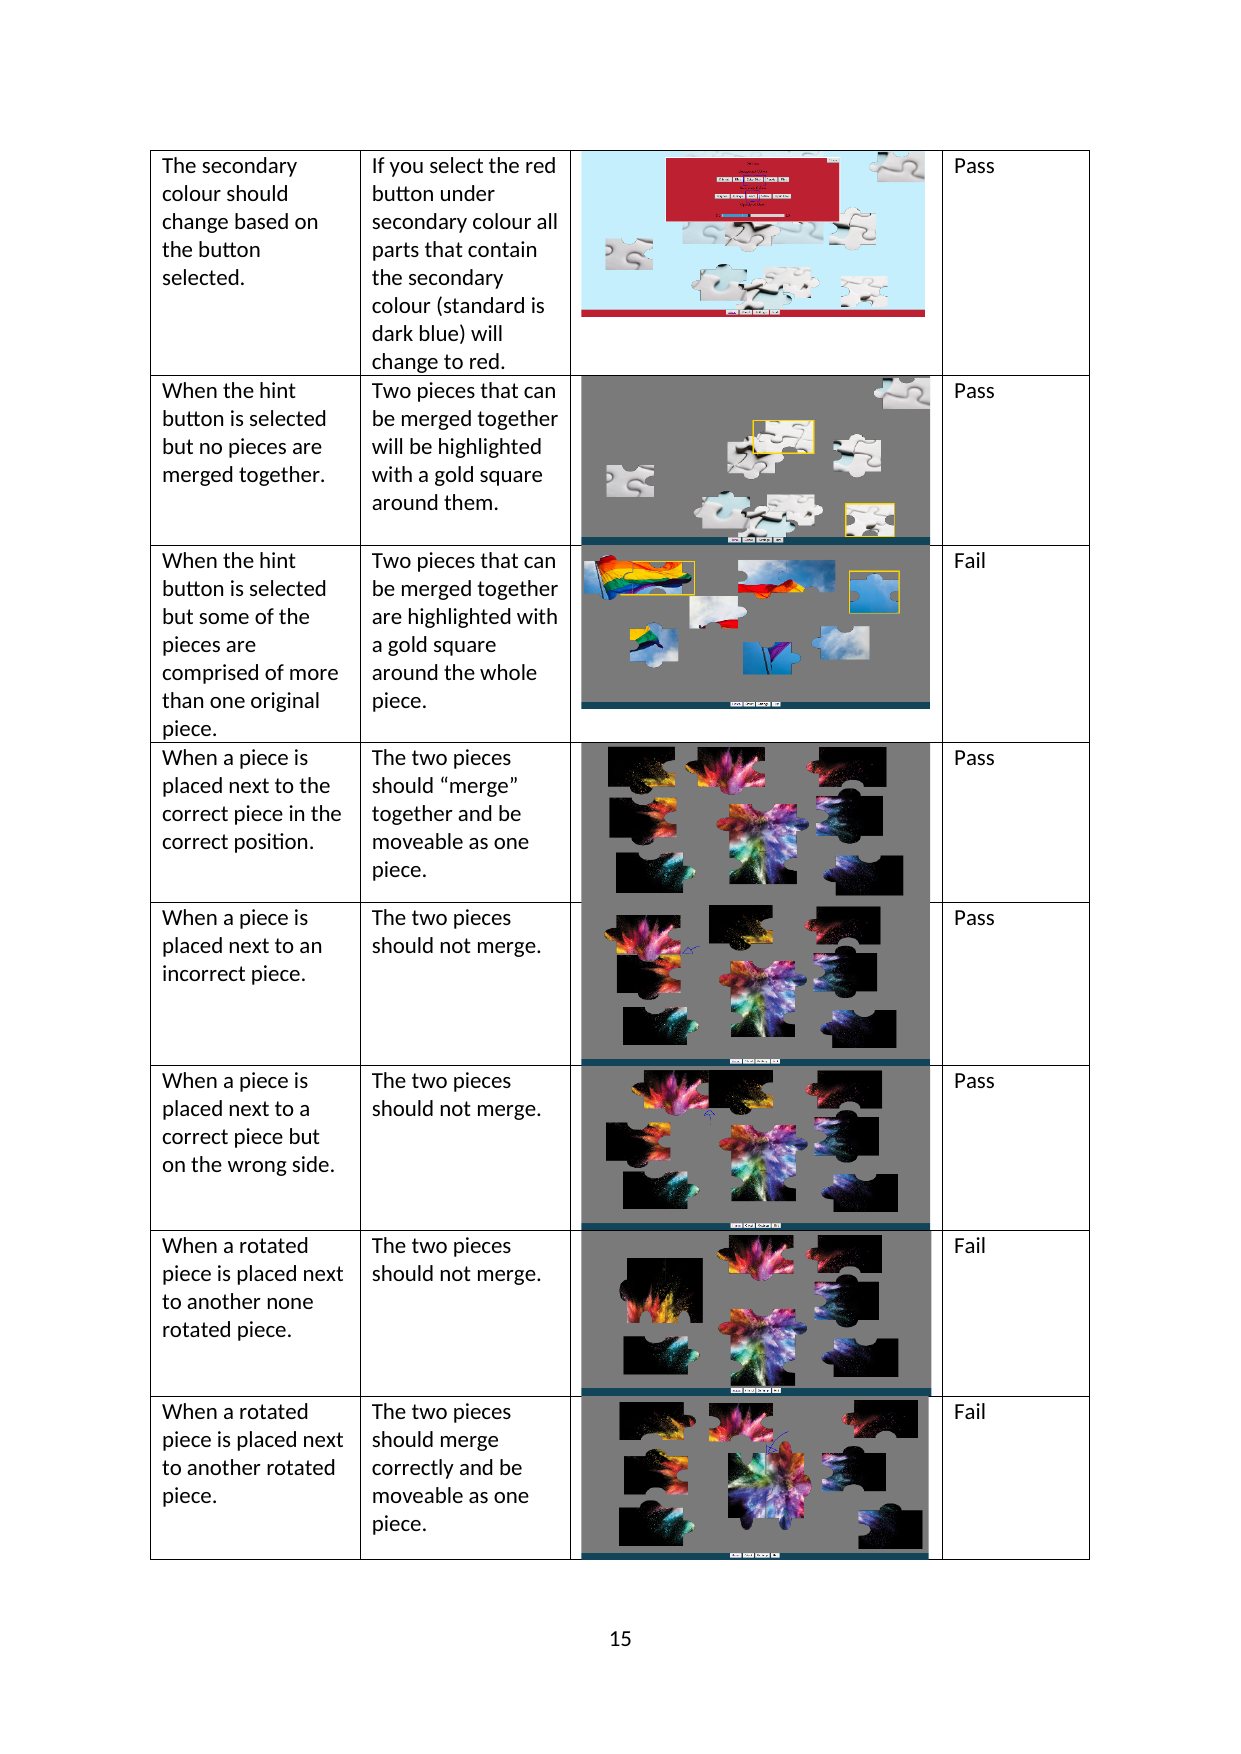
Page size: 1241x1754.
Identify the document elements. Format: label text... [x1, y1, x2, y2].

table_cell The two pieces should not merge. [361, 1066, 570, 1230]
picture [581, 1231, 932, 1560]
table_cell The secondary colour should change based on the button selected. [151, 151, 360, 375]
table_cell Fail [943, 1397, 1089, 1559]
table_cell [571, 1066, 581, 1230]
table_cell Two pieces that can be merged together will be highlighted with a gold square around them. [361, 376, 570, 545]
table_cell When a piece is placed next to a correct piece but on the wrong side. [151, 1066, 360, 1230]
table_cell The two pieces should not merge. [361, 1231, 570, 1396]
table_cell [931, 376, 942, 545]
table_cell [571, 376, 581, 545]
table_cell Pass [943, 1066, 1089, 1230]
table_cell [931, 1066, 942, 1230]
table_cell Pass [943, 903, 1089, 1065]
picture [581, 376, 931, 709]
table_cell When a piece is placed next to an incorrect piece. [151, 903, 360, 1065]
table_cell When the hint button is selected but no pieces are merged together. [151, 376, 360, 545]
table_cell When the hint button is selected but some of the pieces are comprised of more than one original piece. [151, 546, 360, 742]
table_cell Pass [943, 151, 1089, 375]
table_cell Two pieces that can be merged together are highlighted with a gold square around the whole piece. [361, 546, 570, 742]
picture [581, 151, 925, 317]
table_cell [571, 1397, 581, 1559]
table_cell Fail [943, 546, 1089, 742]
table_cell Pass [943, 743, 1089, 902]
table_cell The two pieces should merge correctly and be moveable as one piece. [361, 1397, 570, 1559]
table_cell If you select the red button under secondary colour all parts that contain the secondary colour (standard is dark blue) will change to red. [361, 151, 570, 375]
table_cell [571, 743, 581, 902]
table_cell When a piece is placed next to the correct piece in the correct position. [151, 743, 360, 902]
table_cell [571, 151, 942, 375]
table_cell The two pieces should not merge. [361, 903, 570, 1065]
table_cell [929, 1397, 942, 1559]
table_cell [571, 1231, 581, 1396]
table_cell The two pieces should “merge” together and be moveable as one piece. [361, 743, 570, 902]
table_cell Fail [943, 1231, 1089, 1396]
table_cell [932, 1231, 942, 1396]
picture [581, 743, 931, 1230]
table_cell When a rotated piece is placed next to another none rotated piece. [151, 1231, 360, 1396]
table_cell [571, 903, 581, 1065]
table_cell [931, 743, 942, 902]
table_cell [930, 903, 942, 1065]
table_cell [571, 546, 942, 742]
table_cell Pass [943, 376, 1089, 545]
table_cell When a rotated piece is placed next to another rotated piece. [151, 1397, 360, 1559]
